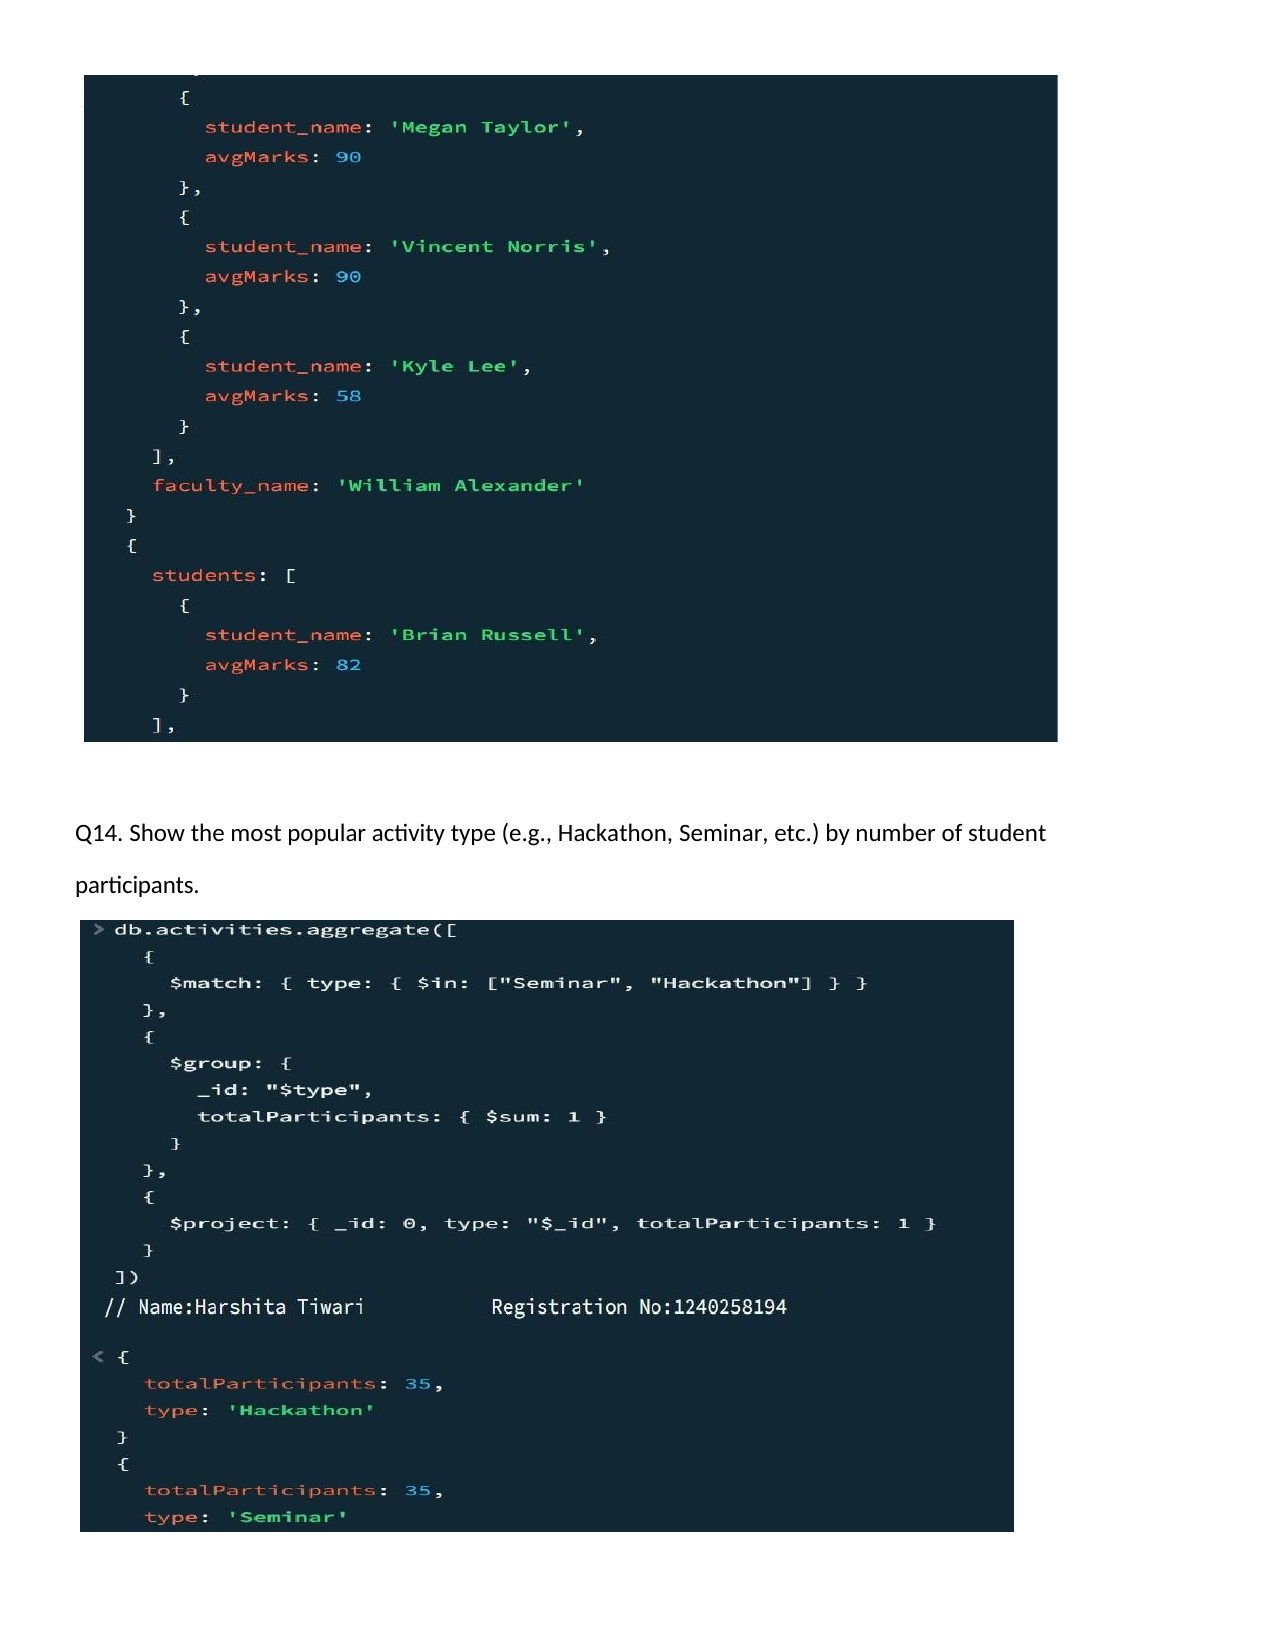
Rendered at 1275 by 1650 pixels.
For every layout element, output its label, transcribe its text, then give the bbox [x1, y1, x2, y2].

picture [80, 75, 1058, 742]
text Q14. Show the most popular activity type (e.g., Hackathon, Seminar, etc.) by number of student participants. [75, 817, 1125, 899]
picture [80, 920, 1014, 1532]
